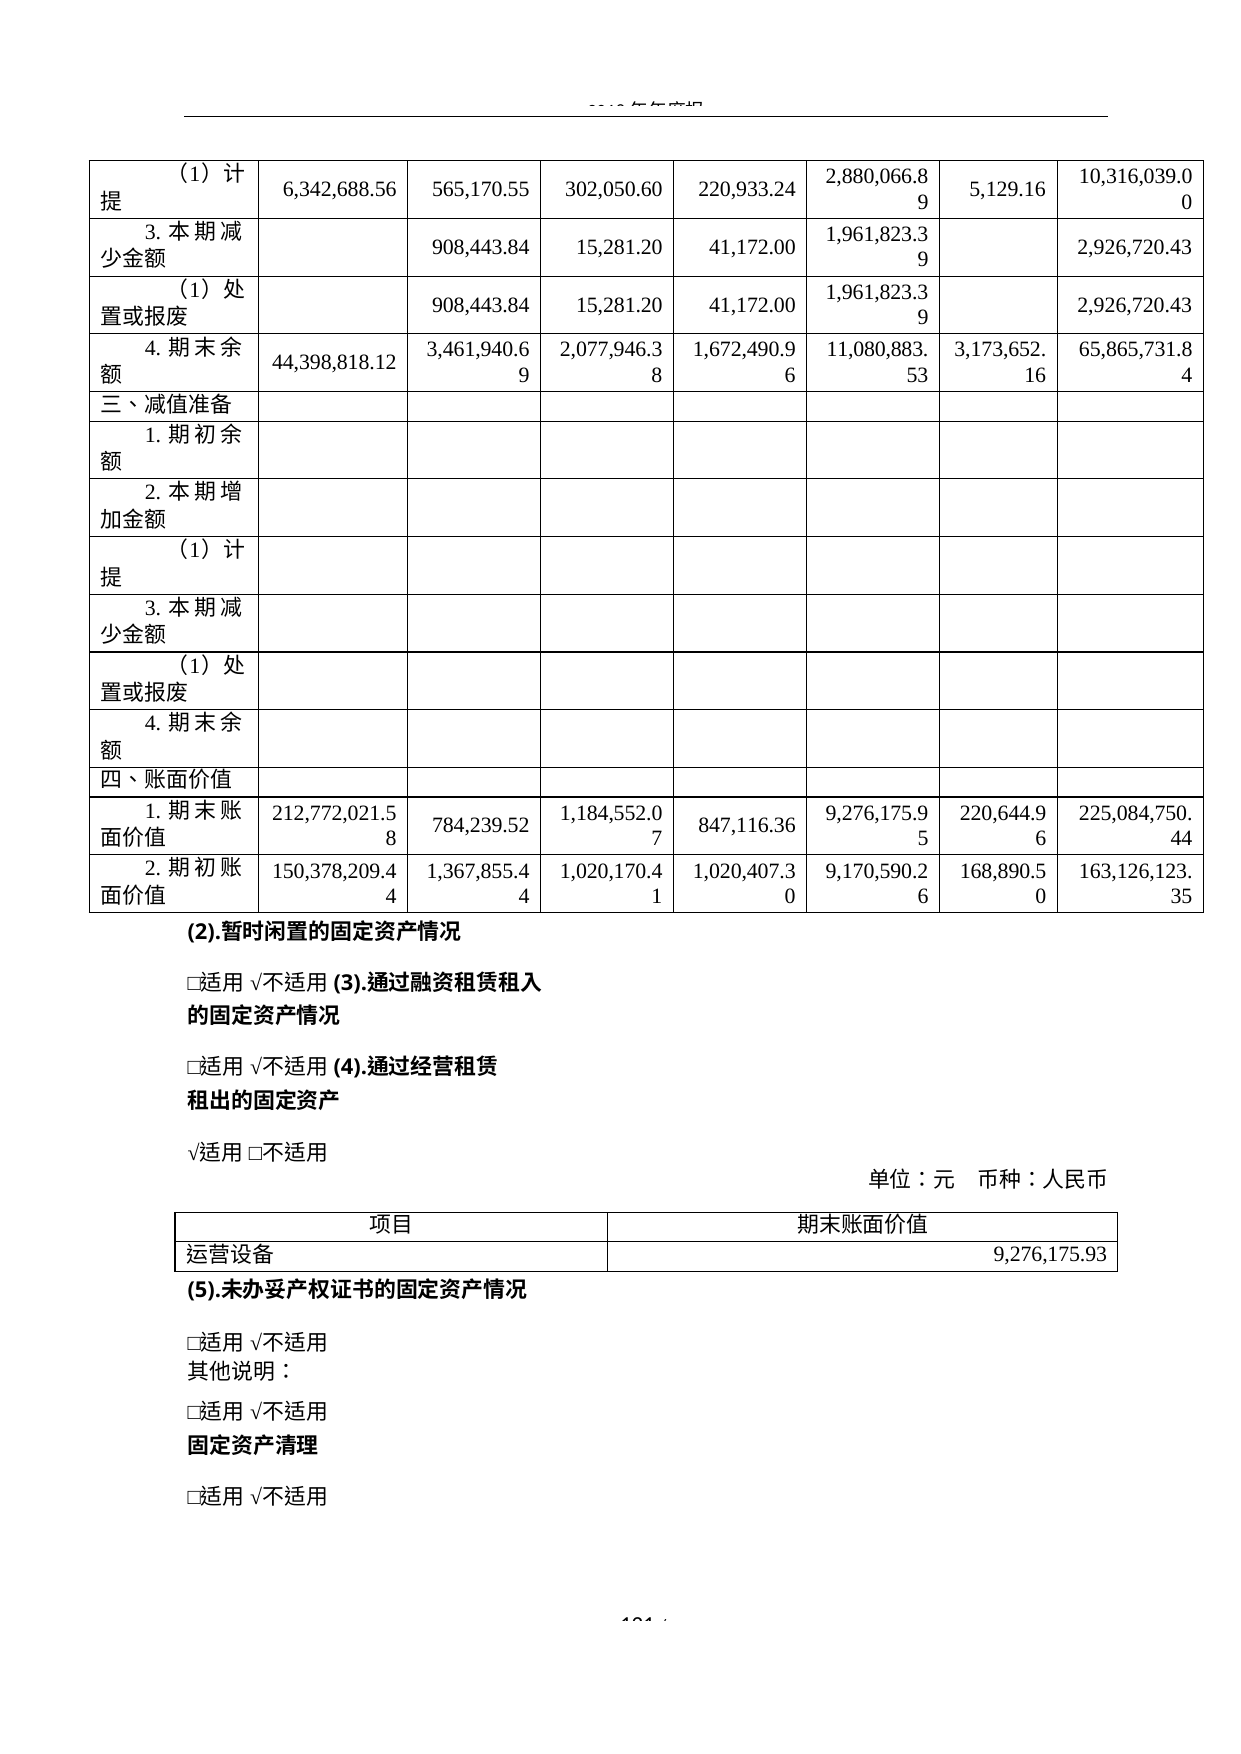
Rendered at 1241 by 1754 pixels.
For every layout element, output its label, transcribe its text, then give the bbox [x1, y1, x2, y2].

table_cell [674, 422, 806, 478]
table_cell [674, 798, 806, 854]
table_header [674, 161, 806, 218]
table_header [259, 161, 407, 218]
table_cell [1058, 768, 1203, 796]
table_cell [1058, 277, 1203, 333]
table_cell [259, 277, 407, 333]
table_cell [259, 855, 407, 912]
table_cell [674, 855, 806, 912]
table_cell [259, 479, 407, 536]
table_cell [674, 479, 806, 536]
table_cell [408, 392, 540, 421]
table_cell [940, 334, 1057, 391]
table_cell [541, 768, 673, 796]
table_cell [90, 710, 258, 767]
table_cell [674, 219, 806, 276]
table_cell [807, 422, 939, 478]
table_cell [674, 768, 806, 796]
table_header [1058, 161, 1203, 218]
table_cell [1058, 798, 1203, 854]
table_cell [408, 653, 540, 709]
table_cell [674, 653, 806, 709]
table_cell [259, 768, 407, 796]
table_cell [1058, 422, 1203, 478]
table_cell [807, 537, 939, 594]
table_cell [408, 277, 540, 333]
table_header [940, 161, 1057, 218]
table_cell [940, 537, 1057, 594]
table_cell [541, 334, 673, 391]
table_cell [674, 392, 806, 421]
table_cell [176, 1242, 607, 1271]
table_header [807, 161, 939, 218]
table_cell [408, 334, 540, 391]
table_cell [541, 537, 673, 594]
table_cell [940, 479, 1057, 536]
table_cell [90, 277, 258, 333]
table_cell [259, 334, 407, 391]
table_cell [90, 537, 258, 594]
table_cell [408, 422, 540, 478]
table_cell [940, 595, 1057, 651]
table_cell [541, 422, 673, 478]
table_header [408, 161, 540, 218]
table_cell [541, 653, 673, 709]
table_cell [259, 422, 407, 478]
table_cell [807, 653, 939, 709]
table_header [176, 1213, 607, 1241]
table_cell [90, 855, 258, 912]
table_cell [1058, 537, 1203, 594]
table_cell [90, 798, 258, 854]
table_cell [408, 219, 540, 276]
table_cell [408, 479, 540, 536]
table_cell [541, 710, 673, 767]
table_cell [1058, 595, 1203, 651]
text 单位：元 币种：人民币 [79, 1166, 1108, 1193]
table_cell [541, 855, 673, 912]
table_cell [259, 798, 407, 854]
text □适用 √不适用 其他说明： [187, 1328, 335, 1385]
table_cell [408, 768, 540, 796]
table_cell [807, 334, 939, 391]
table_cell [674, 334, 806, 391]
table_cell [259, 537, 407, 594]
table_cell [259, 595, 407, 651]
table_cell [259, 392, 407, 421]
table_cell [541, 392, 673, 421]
text □适用 √不适用 固定资产清理 [187, 1396, 335, 1460]
subtitle (5).未办妥产权证书的固定资产情况 [187, 1274, 563, 1304]
text √适用 □不适用 [187, 1137, 418, 1166]
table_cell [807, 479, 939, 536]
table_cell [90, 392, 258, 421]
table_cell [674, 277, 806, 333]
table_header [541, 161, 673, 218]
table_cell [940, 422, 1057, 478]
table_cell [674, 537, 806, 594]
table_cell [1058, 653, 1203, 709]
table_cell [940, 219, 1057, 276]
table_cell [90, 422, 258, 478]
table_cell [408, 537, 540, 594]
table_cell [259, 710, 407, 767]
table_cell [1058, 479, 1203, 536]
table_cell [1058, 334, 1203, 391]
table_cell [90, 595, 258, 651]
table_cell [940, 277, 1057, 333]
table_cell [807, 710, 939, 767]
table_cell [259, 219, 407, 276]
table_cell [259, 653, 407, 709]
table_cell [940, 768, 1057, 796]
text □适用 √不适用 (3).通过融资租赁租入的固定资产情况 [187, 967, 563, 1030]
subtitle (2).暂时闲置的固定资产情况 [187, 916, 563, 945]
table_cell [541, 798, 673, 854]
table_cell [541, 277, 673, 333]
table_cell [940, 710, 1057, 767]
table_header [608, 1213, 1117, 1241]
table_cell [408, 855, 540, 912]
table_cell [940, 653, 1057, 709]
text □适用 √不适用 [187, 1481, 418, 1511]
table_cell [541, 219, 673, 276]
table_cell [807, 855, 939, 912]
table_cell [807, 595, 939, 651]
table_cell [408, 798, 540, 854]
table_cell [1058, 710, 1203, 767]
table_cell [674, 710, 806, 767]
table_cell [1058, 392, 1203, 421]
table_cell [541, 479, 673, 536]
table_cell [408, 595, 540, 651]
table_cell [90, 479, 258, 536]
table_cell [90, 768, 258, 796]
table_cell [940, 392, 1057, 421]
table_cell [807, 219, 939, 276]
text □适用 √不适用 (4).通过经营租赁租出的固定资产 [187, 1051, 519, 1115]
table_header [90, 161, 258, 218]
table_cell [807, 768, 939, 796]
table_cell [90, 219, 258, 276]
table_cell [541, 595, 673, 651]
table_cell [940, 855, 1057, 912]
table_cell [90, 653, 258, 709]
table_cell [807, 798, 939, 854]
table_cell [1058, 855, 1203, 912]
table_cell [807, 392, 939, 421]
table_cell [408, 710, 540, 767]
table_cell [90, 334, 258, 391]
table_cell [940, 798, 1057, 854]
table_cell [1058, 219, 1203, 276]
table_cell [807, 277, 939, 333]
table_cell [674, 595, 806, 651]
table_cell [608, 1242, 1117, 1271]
